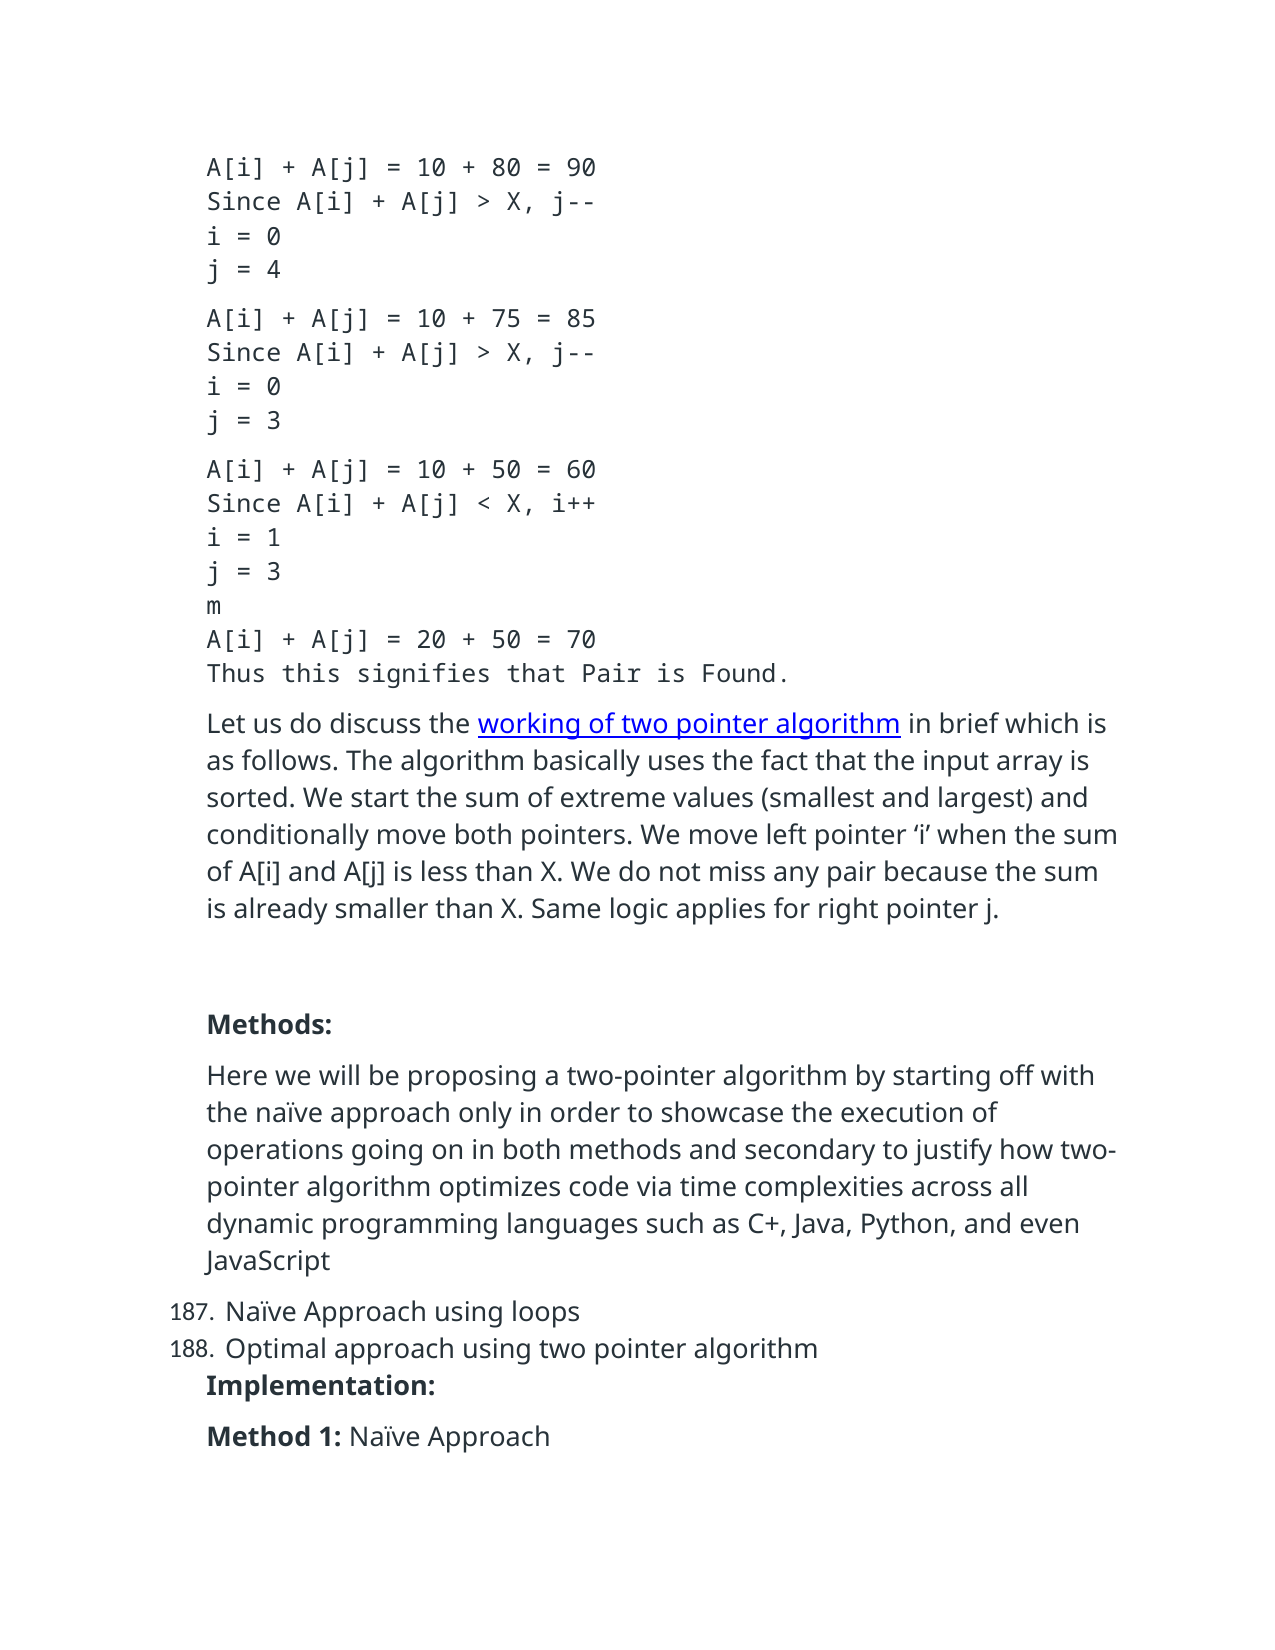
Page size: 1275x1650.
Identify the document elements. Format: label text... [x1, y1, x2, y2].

text Implementation: [206, 1366, 1125, 1403]
text A[i] + A[j] = 10 + 80 = 90 Since A[i] + A[j] > X, j-- i = 0 j = 4 [206, 150, 1125, 286]
list Naïve Approach using loops [169, 1293, 1125, 1329]
text Methods: [206, 1005, 1125, 1042]
text A[i] + A[j] = 10 + 50 = 60 Since A[i] + A[j] < X, i++ i = 1 j = 3 m A[i] + A[j] = 20 + 50 = 70 Thus this signifies that Pair is Found. [206, 452, 1125, 690]
text Method 1: Naïve Approach [206, 1418, 1125, 1455]
text A[i] + A[j] = 10 + 75 = 85 Since A[i] + A[j] > X, j-- i = 0 j = 3 [206, 301, 1125, 437]
text Let us do discuss the working of two pointer algorithm in brief which is as follows. The algorithm basically uses the fact that the input array is sorted. We start the sum of extreme values (smallest and largest) and conditionally move both pointers. We move left pointer ‘i’ when the sum of A[i] and A[j] is less than X. We do not miss any pair because the sum is already smaller than X. Same logic applies for right pointer j. [206, 705, 1125, 926]
text Here we will be proposing a two-pointer algorithm by starting off with the naïve approach only in order to showcase the execution of operations going on in both methods and secondary to justify how two-pointer algorithm optimizes code via time complexities across all dynamic programming languages such as C+, Java, Python, and even JavaScript [206, 1057, 1125, 1278]
list Optimal approach using two pointer algorithm [169, 1329, 1125, 1366]
